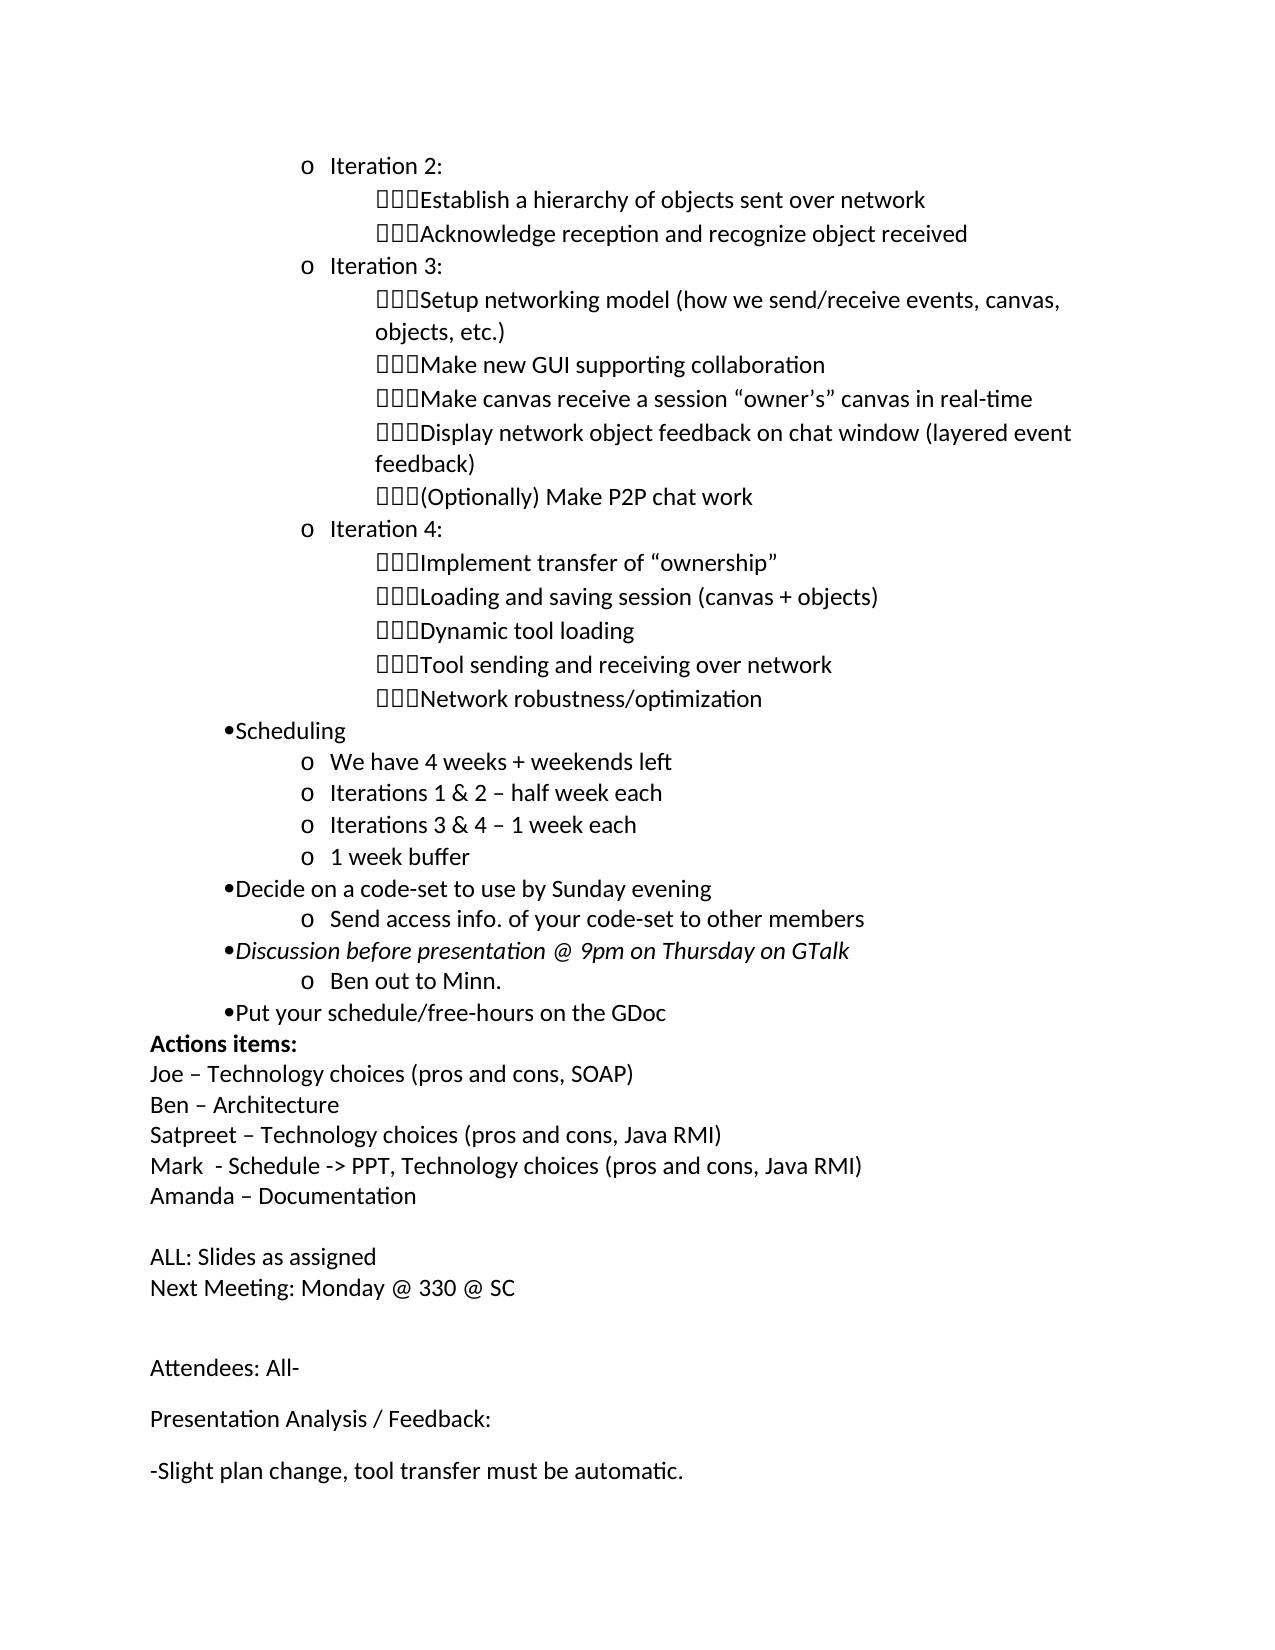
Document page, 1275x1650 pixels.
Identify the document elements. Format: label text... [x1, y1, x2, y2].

text Make canvas receive a session “owner’s” canvas in real-time [375, 380, 1125, 414]
text Attendees: All- [150, 1352, 1125, 1383]
text o 1 week buffer [300, 841, 1125, 873]
text o We have 4 weeks + weekends left [300, 746, 1125, 777]
text Implement transfer of “ownership” [375, 545, 1125, 579]
text ALL: Slides as assigned [150, 1241, 1125, 1272]
text (Optionally) Make P2P chat work [375, 479, 1125, 513]
text Display network object feedback on chat window (layered event feedback) [375, 414, 1125, 479]
text Tool sending and receiving over network [375, 647, 1125, 681]
text Actions items: [150, 1028, 1125, 1058]
text o Iteration 4: [300, 513, 1125, 545]
text Amanda – Documentation [150, 1180, 1125, 1211]
text o Iterations 1 & 2 – half week each [300, 777, 1125, 809]
text -Slight plan change, tool transfer must be automatic. [150, 1455, 1125, 1485]
text o Iteration 3: [300, 250, 1125, 282]
text o Ben out to Minn. [300, 966, 1125, 997]
text Decide on a code-set to use by Sunday evening [225, 873, 1125, 903]
text Next Meeting: Monday @ 330 @ SC [150, 1272, 1125, 1302]
text Discussion before presentation @ 9pm on Thursday on GTalk [225, 935, 1125, 966]
text Network robustness/optimization [375, 681, 1125, 715]
text Put your schedule/free-hours on the GDoc [225, 997, 1125, 1028]
text Scheduling [225, 715, 1125, 746]
text o Iterations 3 & 4 – 1 week each [300, 809, 1125, 841]
text o Send access info. of your code-set to other members [300, 903, 1125, 935]
text Mark - Schedule -> PPT, Technology choices (pros and cons, Java RMI) [150, 1150, 1125, 1180]
text Establish a hierarchy of objects sent over network [375, 182, 1125, 216]
text Presentation Analysis / Feedback: [150, 1403, 1125, 1434]
text Ben – Architecture [150, 1089, 1125, 1119]
text Make new GUI supporting collaboration [375, 346, 1125, 380]
text Joe – Technology choices (pros and cons, SOAP) [150, 1058, 1125, 1089]
text o Iteration 2: [300, 150, 1125, 182]
text Satpreet – Technology choices (pros and cons, Java RMI) [150, 1119, 1125, 1150]
text Dynamic tool loading [375, 613, 1125, 647]
text Loading and saving session (canvas + objects) [375, 579, 1125, 613]
text Acknowledge reception and recognize object received [375, 216, 1125, 250]
text Setup networking model (how we send/receive events, canvas, objects, etc.) [375, 282, 1125, 346]
